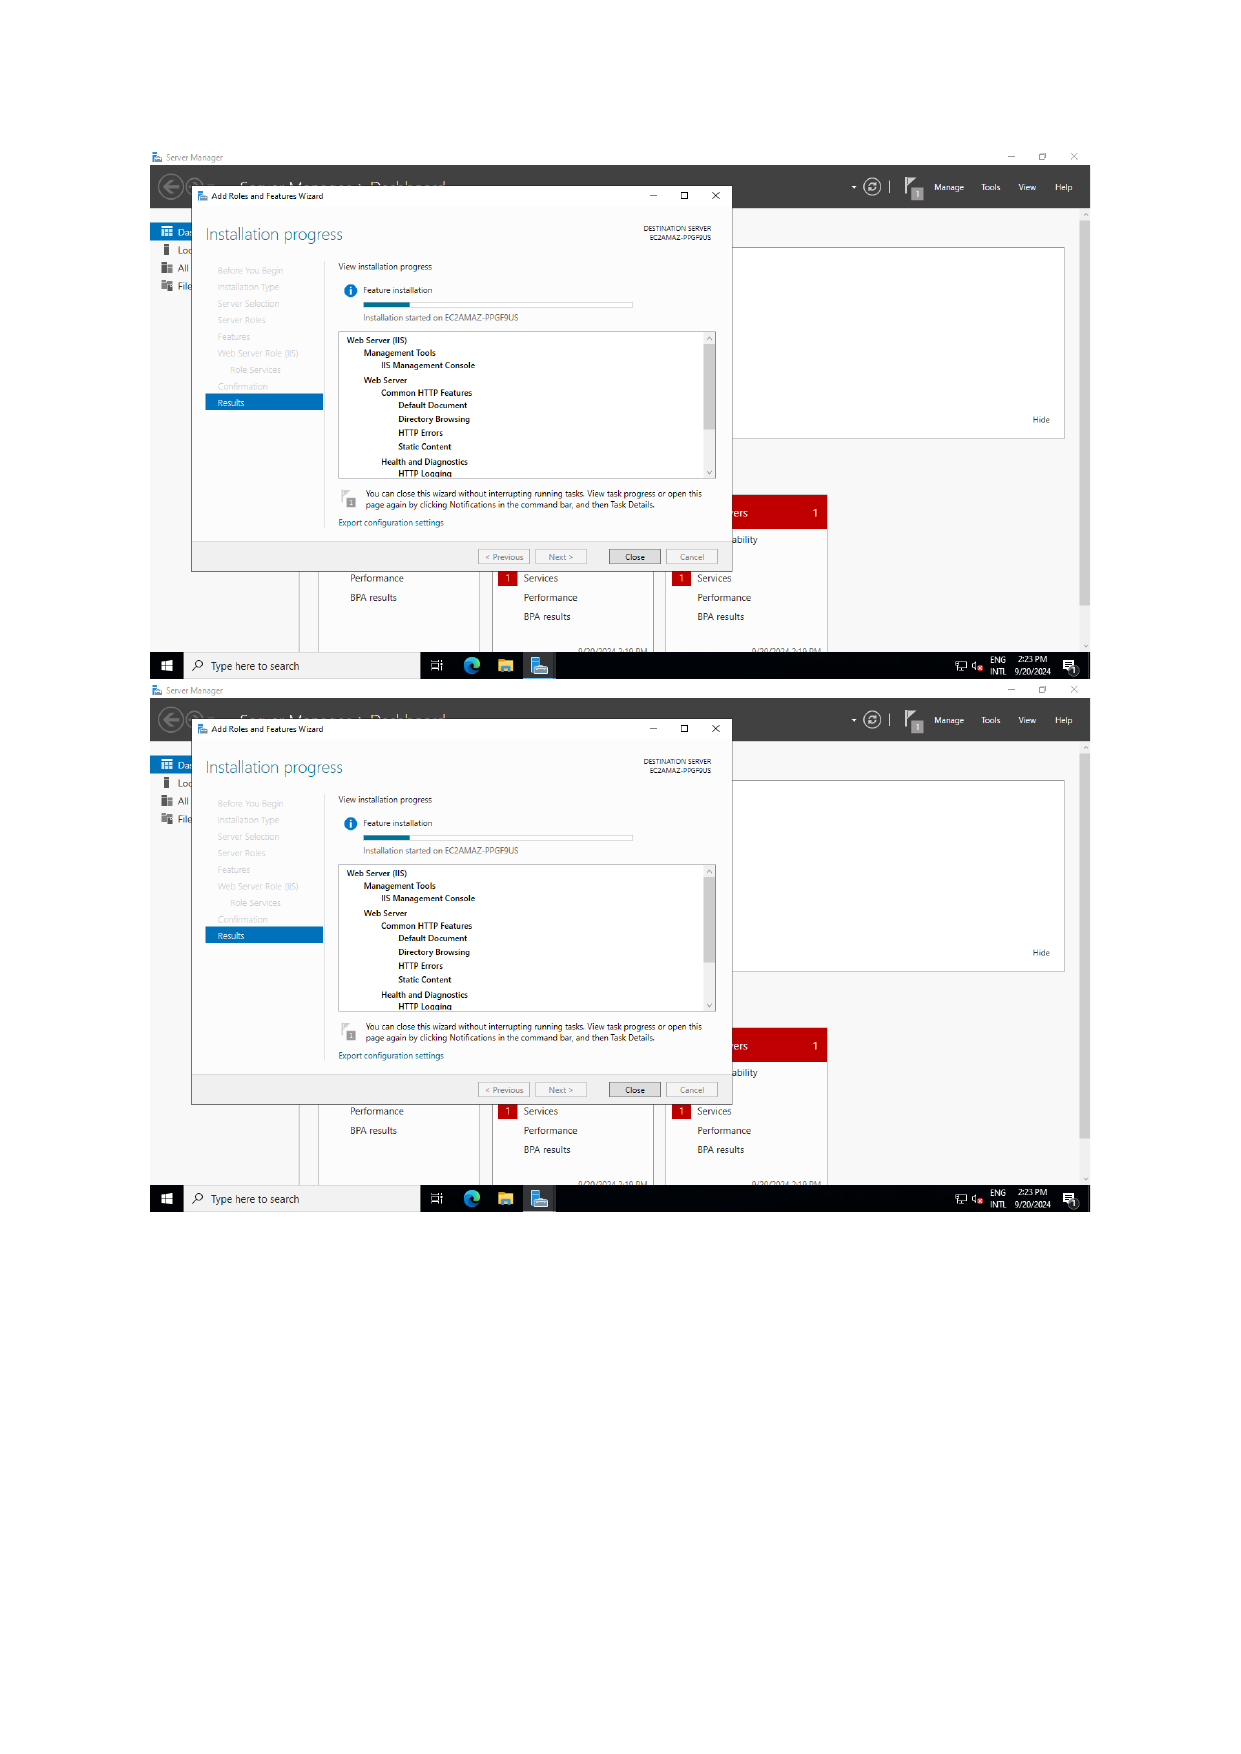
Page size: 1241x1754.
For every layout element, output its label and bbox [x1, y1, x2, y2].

picture [150, 682, 1091, 1212]
picture [150, 150, 1091, 679]
